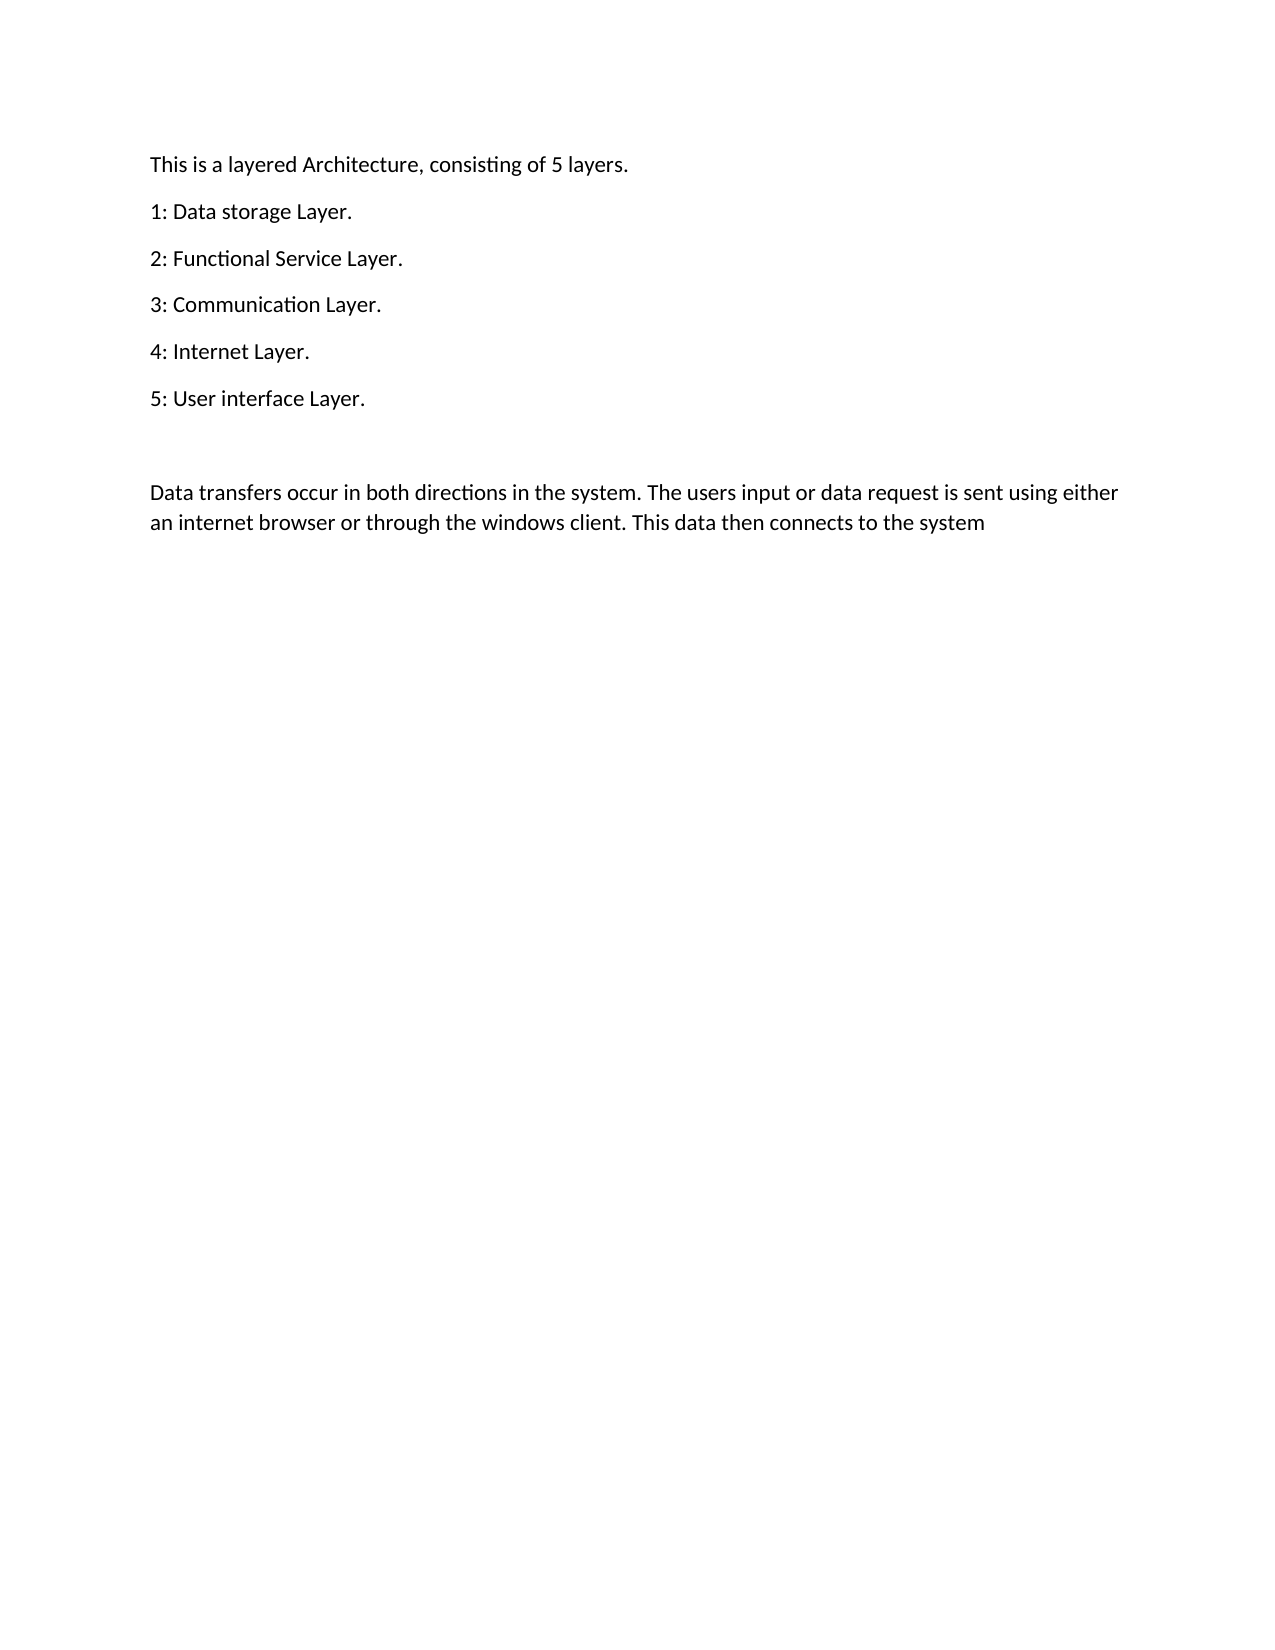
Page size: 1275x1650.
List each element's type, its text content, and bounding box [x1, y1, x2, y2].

text 3: Communication Layer. [150, 291, 1125, 319]
text 5: User interface Layer. [150, 384, 1125, 412]
text 1: Data storage Layer. [150, 197, 1125, 225]
text 4: Internet Layer. [150, 337, 1125, 366]
text This is a layered Architecture, consisting of 5 layers. [150, 150, 1125, 178]
text Data transfers occur in both directions in the system. The users input or data request is sent using either an internet browser or through the windows client. This data then connects to the system [150, 478, 1125, 536]
text 2: Functional Service Layer. [150, 244, 1125, 272]
